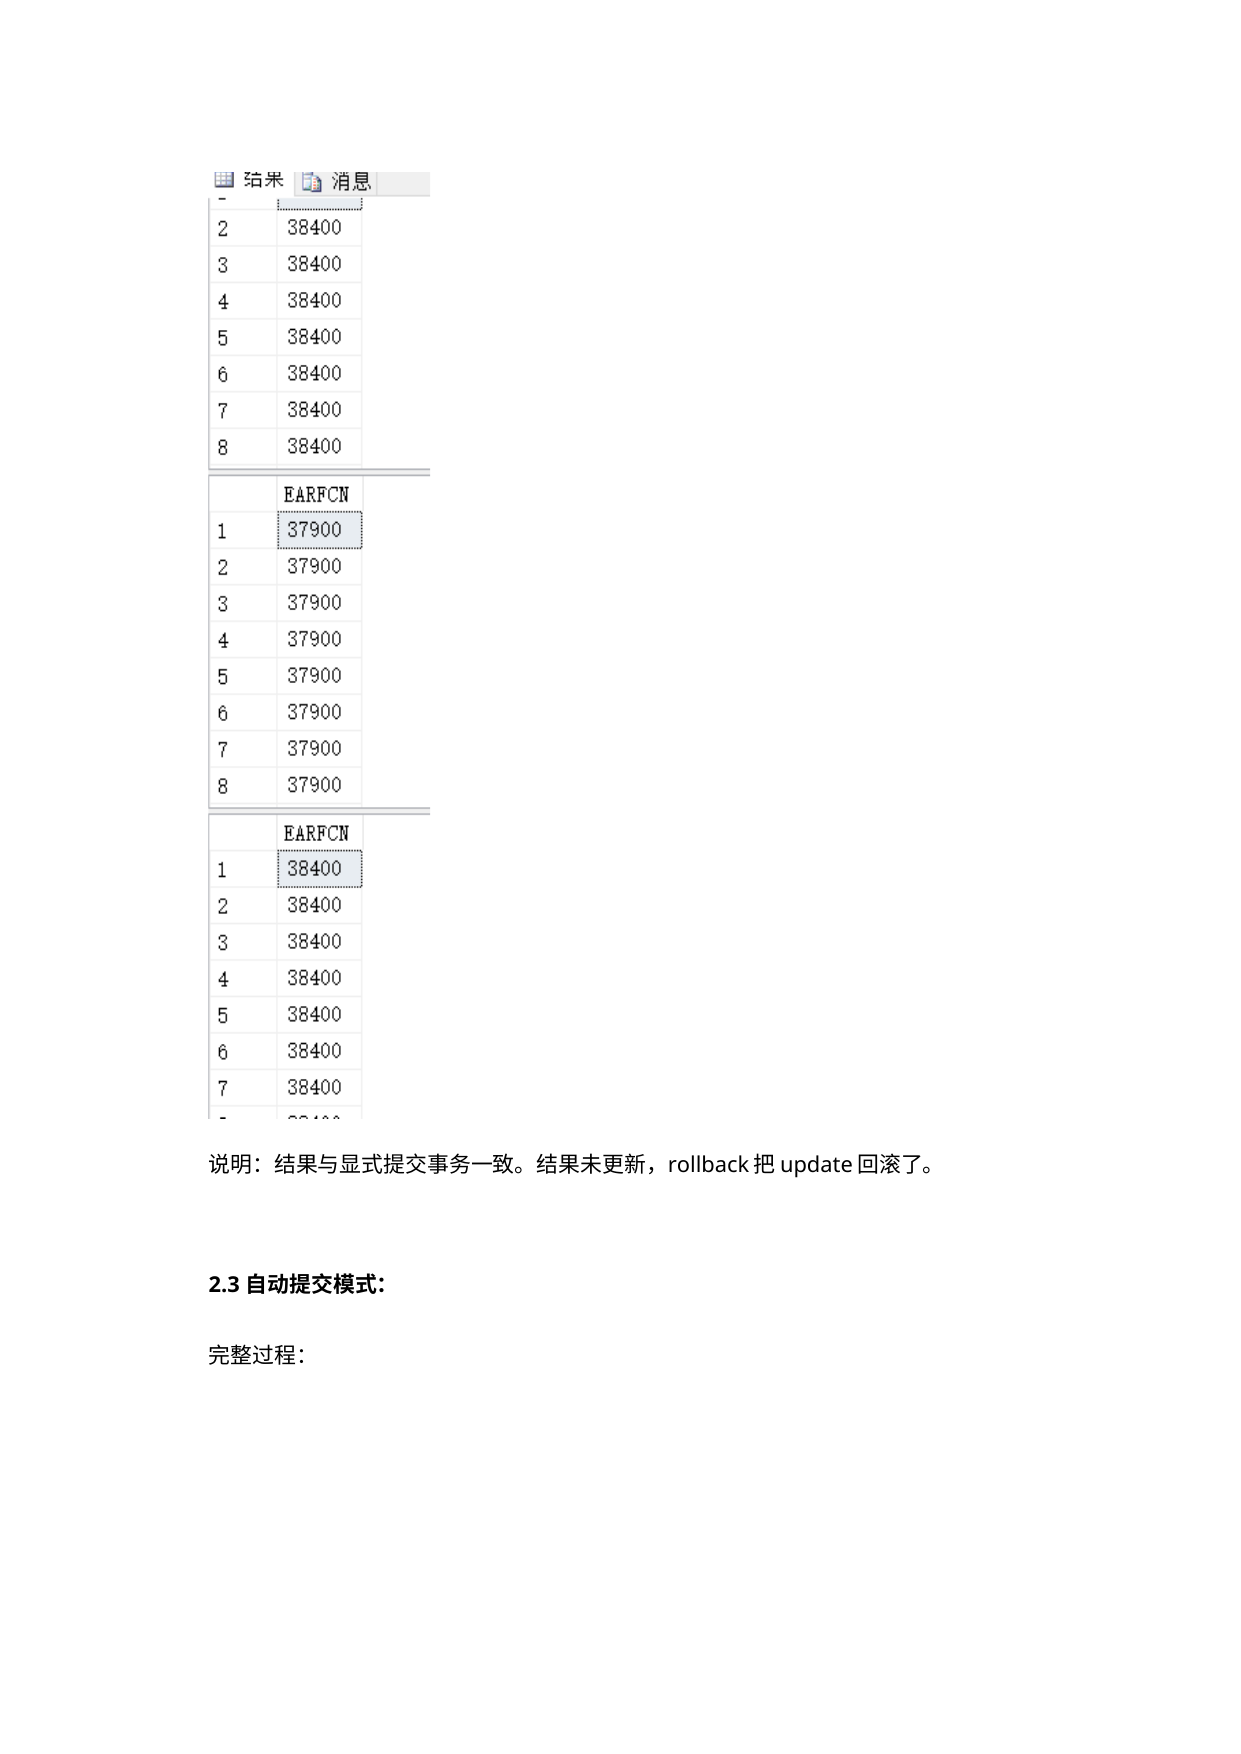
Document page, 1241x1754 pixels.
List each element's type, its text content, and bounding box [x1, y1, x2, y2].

text 完整过程： [208, 1332, 1032, 1376]
text 说明：结果与显式提交事务一致。结果未更新，rollback把update回滚了。 [208, 1141, 1032, 1185]
text 2.3 自动提交模式： [208, 1260, 1032, 1304]
picture [208, 172, 431, 1119]
